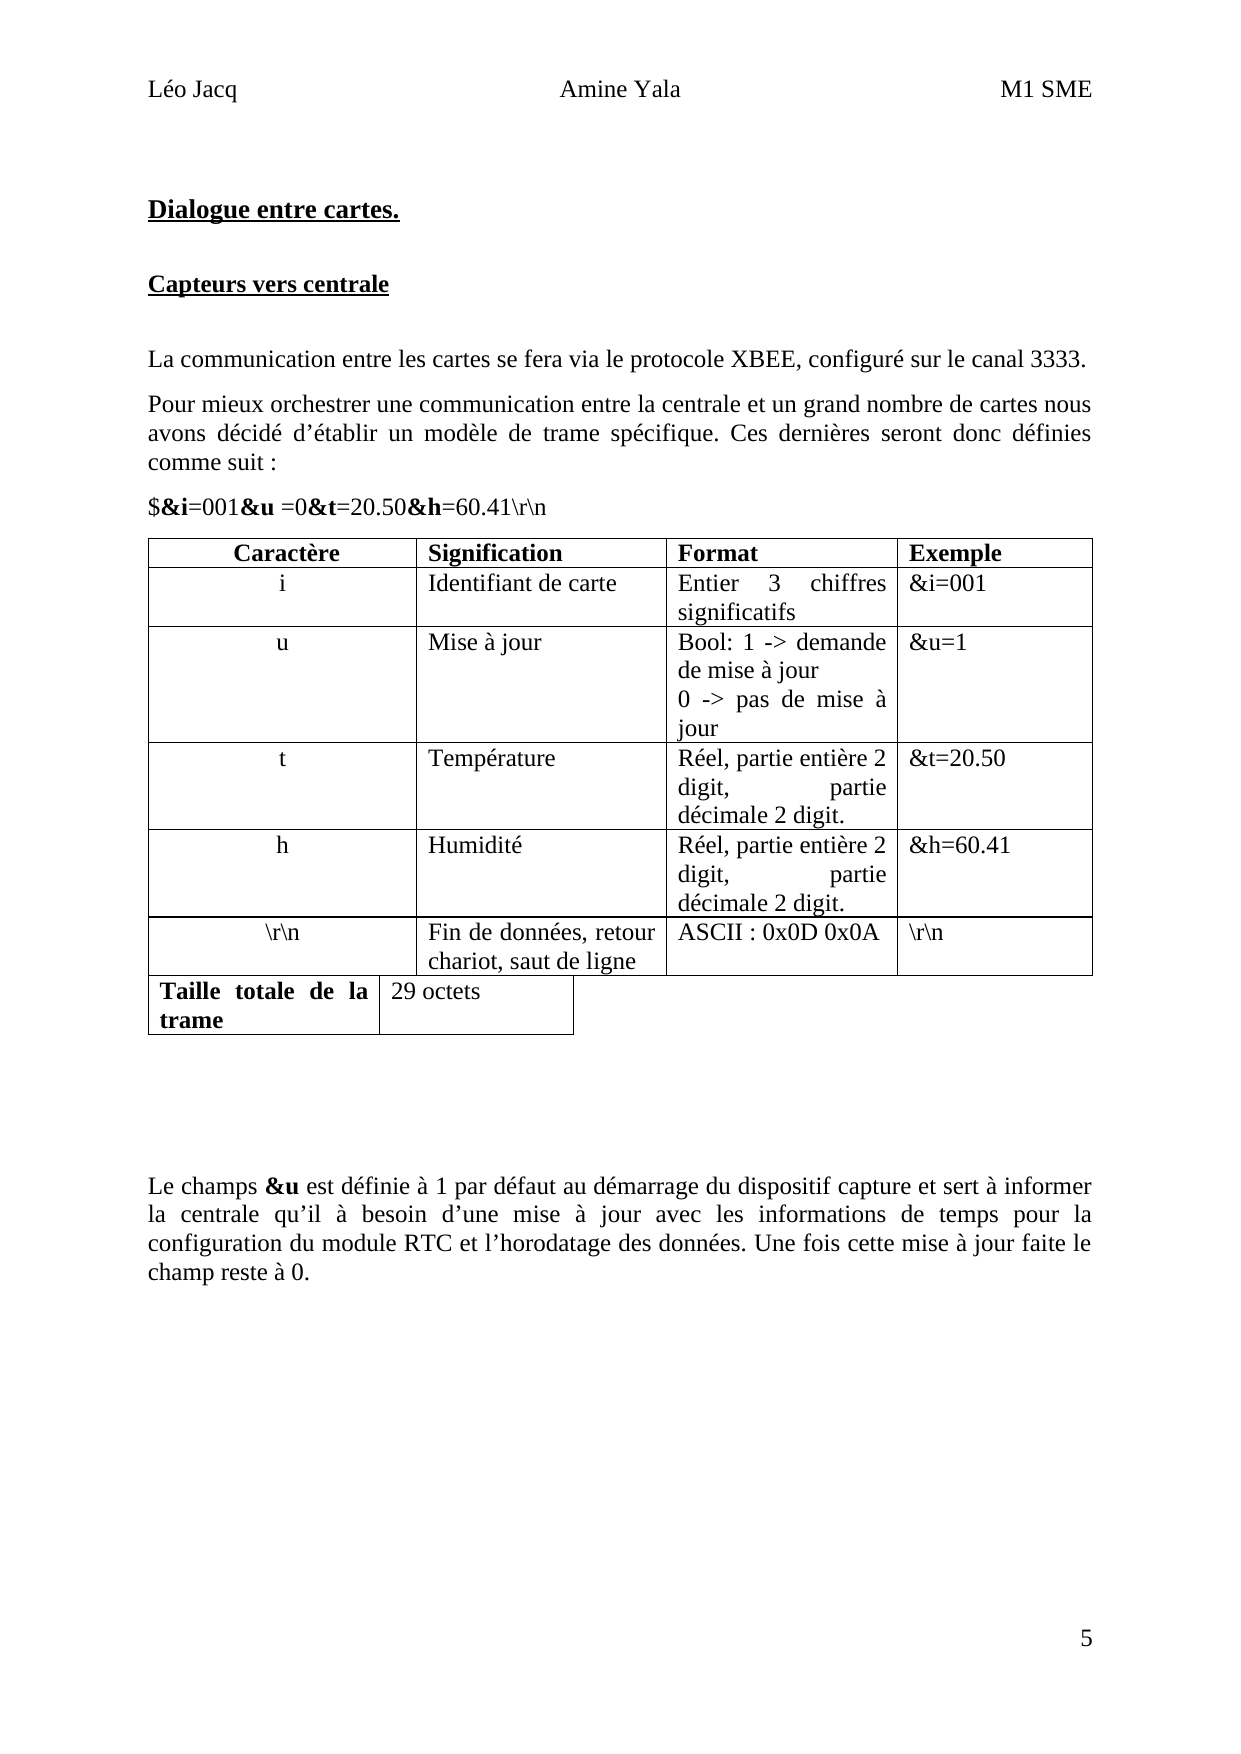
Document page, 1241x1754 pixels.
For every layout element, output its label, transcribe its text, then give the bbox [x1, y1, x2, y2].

table_cell ASCII : 0x0D 0x0A [667, 918, 897, 975]
table_header Format [667, 539, 897, 567]
table_cell Température [417, 743, 666, 829]
table_cell h [149, 830, 416, 916]
table_cell i [149, 568, 416, 626]
table_cell &i=001 [898, 568, 1092, 626]
table_cell \r\n [898, 918, 1092, 975]
table_cell Bool: 1 -> demande de mise à jour 0 -> pas de mise à jour [667, 627, 897, 742]
table_cell Humidité [417, 830, 666, 916]
text $&i=001&u =0&t=20.50&h=60.41\r\n [148, 492, 1093, 521]
subtitle Capteurs vers centrale [148, 269, 1093, 298]
table_cell Mise à jour [417, 627, 666, 742]
text La communication entre les cartes se fera via le protocole XBEE, configuré sur le canal 3333. [148, 344, 1093, 372]
table_cell &h=60.41 [898, 830, 1092, 916]
text Le champs &u est définie à 1 par défaut au démarrage du dispositif capture et sert à informer la centrale qu’il à besoin d’une mise à jour avec les informations de temps pour la configuration du module RTC et l’horodatage des données. Une fois cette mise à jour faite le champ reste à 0. [148, 1171, 1093, 1286]
table_cell Réel, partie entière 2 digit, partie décimale 2 digit. [667, 830, 897, 916]
table_header Caractère [149, 539, 416, 567]
table_header Exemple [898, 539, 1092, 567]
table_cell Identifiant de carte [417, 568, 666, 626]
table_cell u [149, 627, 416, 742]
table_cell &u=1 [898, 627, 1092, 742]
table_cell Réel, partie entière 2 digit, partie décimale 2 digit. [667, 743, 897, 829]
text Pour mieux orchestrer une communication entre la centrale et un grand nombre de cartes nous avons décidé d’établir un modèle de trame spécifique. Ces dernières seront donc définies comme suit : [148, 389, 1093, 475]
table_cell Fin de données, retour chariot, saut de ligne [417, 918, 666, 975]
table_cell \r\n [149, 918, 416, 975]
table_header Signification [417, 539, 666, 567]
table_cell &t=20.50 [898, 743, 1092, 829]
table_cell t [149, 743, 416, 829]
table_cell 29 octets [380, 976, 573, 1033]
table_cell Entier 3 chiffres significatifs [667, 568, 897, 626]
table_cell Taille totale de la trame [149, 976, 379, 1033]
subtitle Dialogue entre cartes. [148, 193, 1093, 224]
